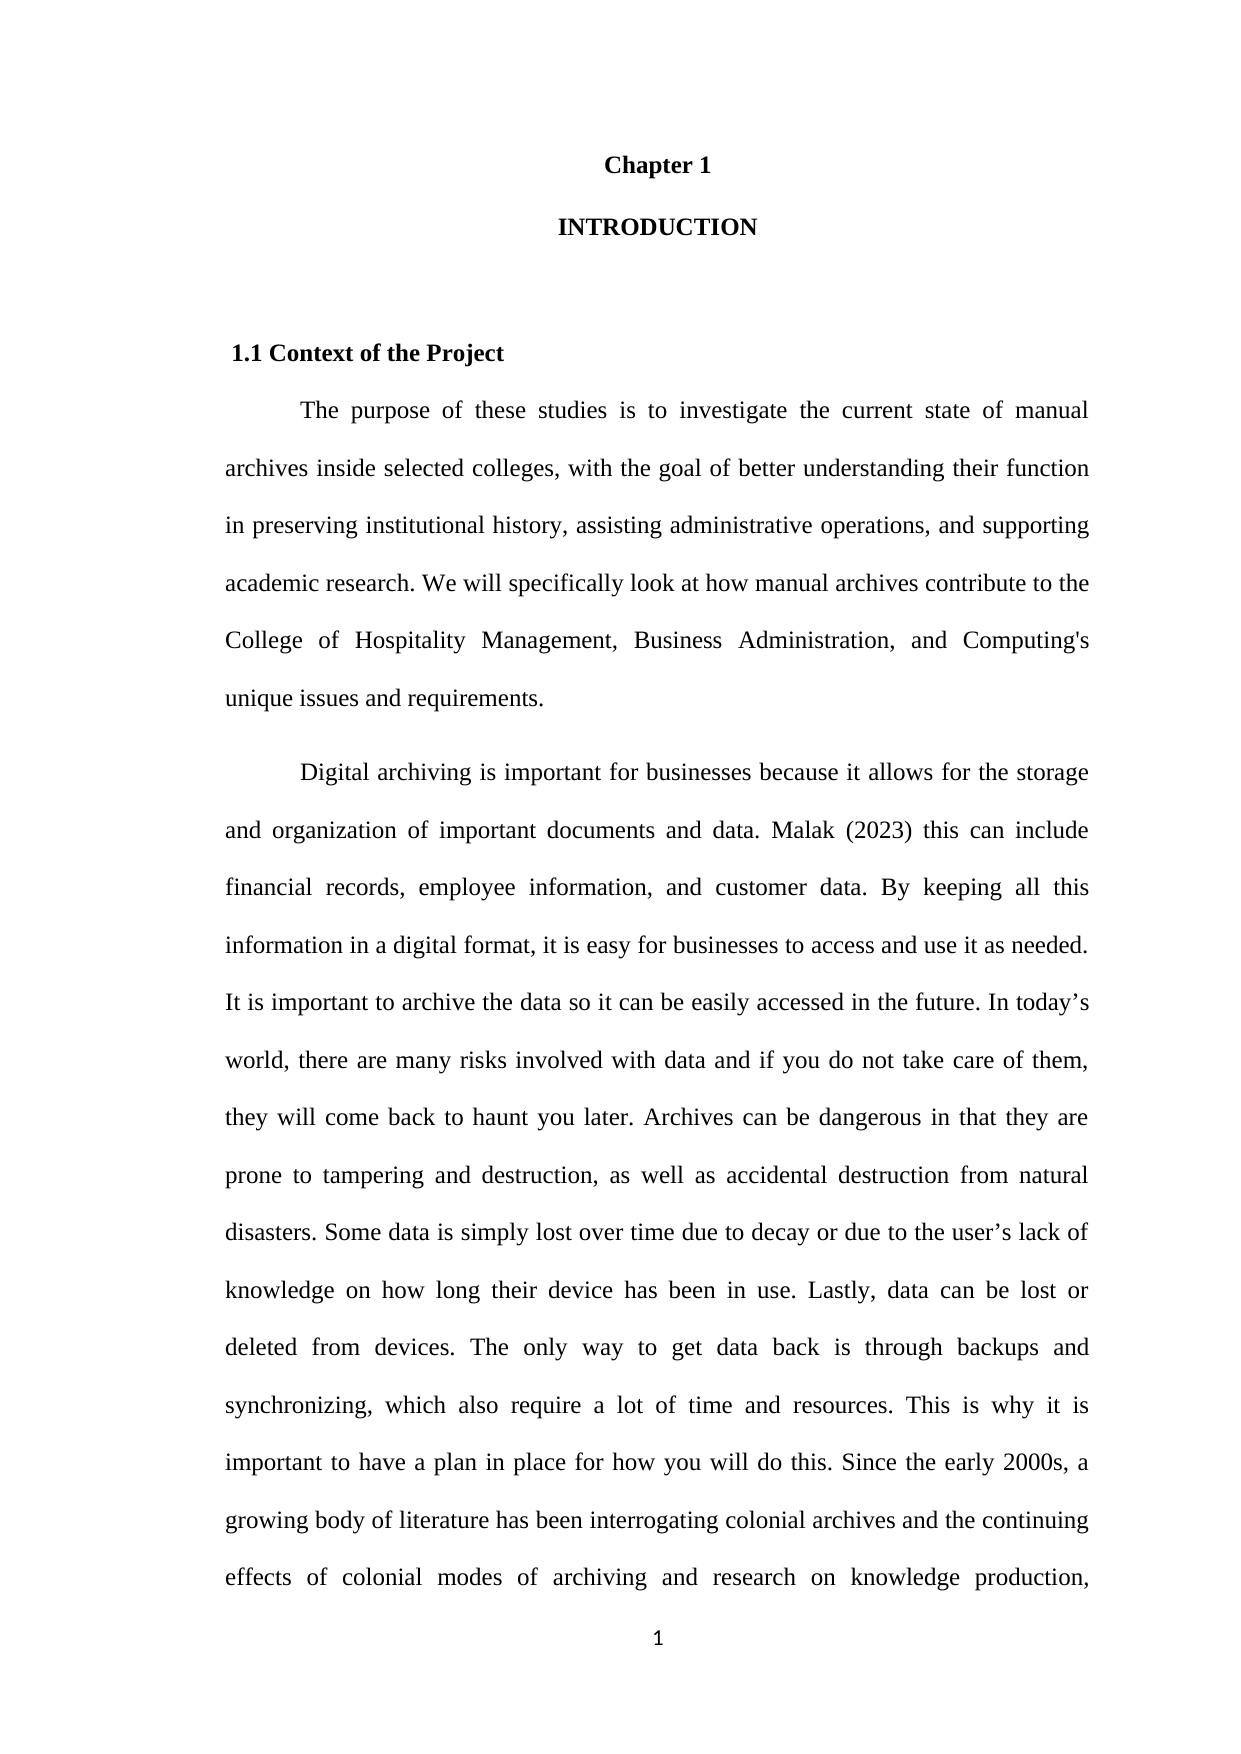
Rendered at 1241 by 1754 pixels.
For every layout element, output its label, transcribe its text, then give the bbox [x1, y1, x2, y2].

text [225, 757, 1090, 1591]
subtitle Context of the Project [231, 338, 1090, 367]
subtitle INTRODUCTION [225, 212, 1090, 240]
text The purpose of these studies is to investigate the current state of manual archives inside selected colleges, with the goal of better understanding their function in preserving institutional history, assisting administrative operations, and supporting academic research. We will specifically look at how manual archives contribute to the College of Hospitality Management, Business Administration, and Computing's unique issues and requirements. [225, 396, 1090, 712]
subtitle Chapter 1 [225, 150, 1090, 179]
